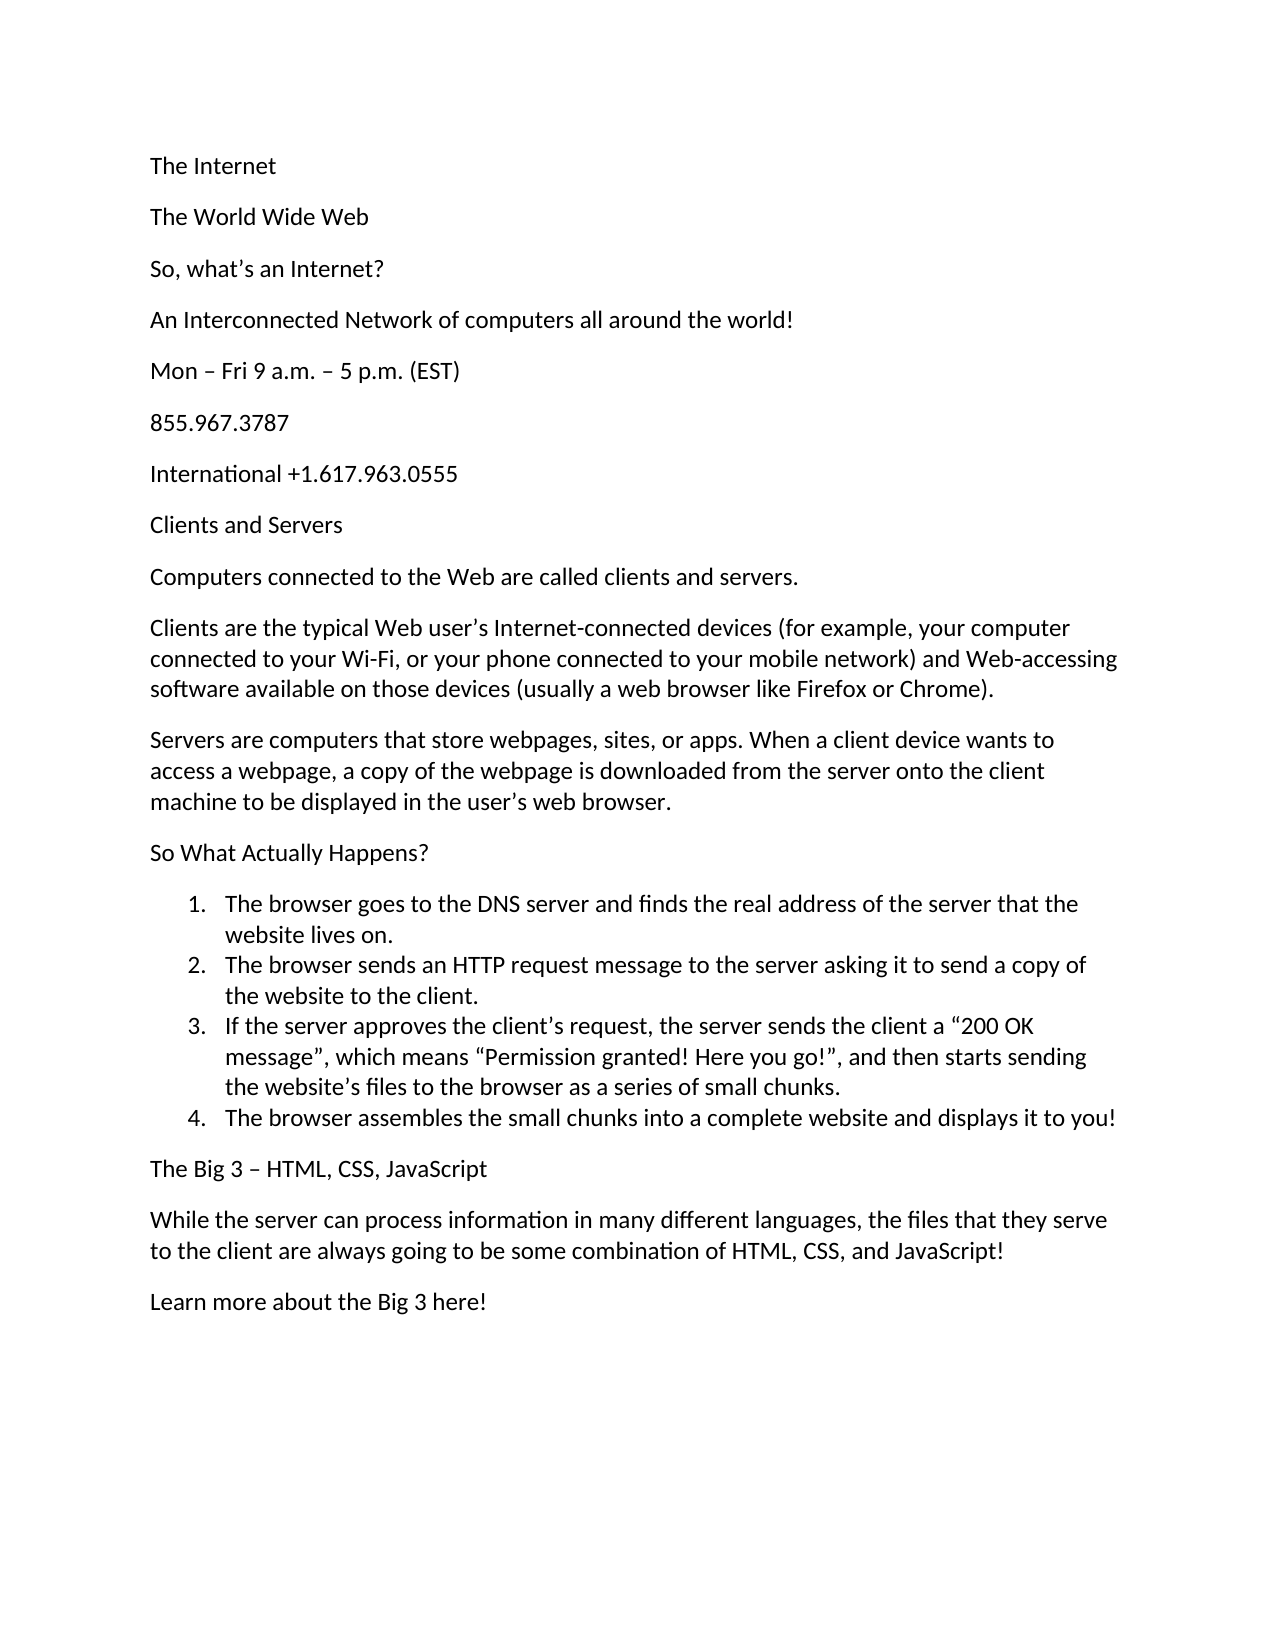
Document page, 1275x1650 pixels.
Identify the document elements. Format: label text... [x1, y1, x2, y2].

text Mon – Fri 9 a.m. – 5 p.m. (EST) [150, 355, 1125, 386]
text The World Wide Web [150, 201, 1125, 232]
text An Interconnected Network of computers all around the world! [150, 304, 1125, 334]
text Learn more about the Big 3 here! [150, 1287, 1125, 1317]
list The browser assembles the small chunks into a complete website and displays it to you! [187, 1102, 1125, 1132]
text Clients are the typical Web user’s Internet-connected devices (for example, your computer connected to your Wi-Fi, or your phone connected to your mobile network) and Web-accessing software available on those devices (usually a web browser like Firefox or Chrome). [150, 612, 1125, 704]
text The Internet [150, 150, 1125, 181]
text So, what’s an Internet? [150, 253, 1125, 283]
text International +1.617.963.0555 [150, 458, 1125, 489]
list The browser goes to the DNS server and finds the real address of the server that the website lives on. [187, 888, 1125, 949]
text Computers connected to the Web are called clients and servers. [150, 561, 1125, 591]
text Clients and Servers [150, 509, 1125, 540]
text Servers are computers that store webpages, sites, or apps. When a client device wants to access a webpage, a copy of the webpage is downloaded from the server onto the client machine to be displayed in the user’s web browser. [150, 724, 1125, 816]
list If the server approves the client’s request, the server sends the client a “200 OK message”, which means “Permission granted! Here you go!”, and then starts sending the website’s files to the browser as a series of small chunks. [187, 1010, 1125, 1102]
text 855.967.3787 [150, 407, 1125, 437]
list The browser sends an HTTP request message to the server asking it to send a copy of the website to the client. [187, 949, 1125, 1010]
text The Big 3 – HTML, CSS, JavaScript [150, 1153, 1125, 1184]
text While the server can process information in many different languages, the files that they serve to the client are always going to be some combination of HTML, CSS, and JavaScript! [150, 1205, 1125, 1266]
text So What Actually Happens? [150, 837, 1125, 867]
